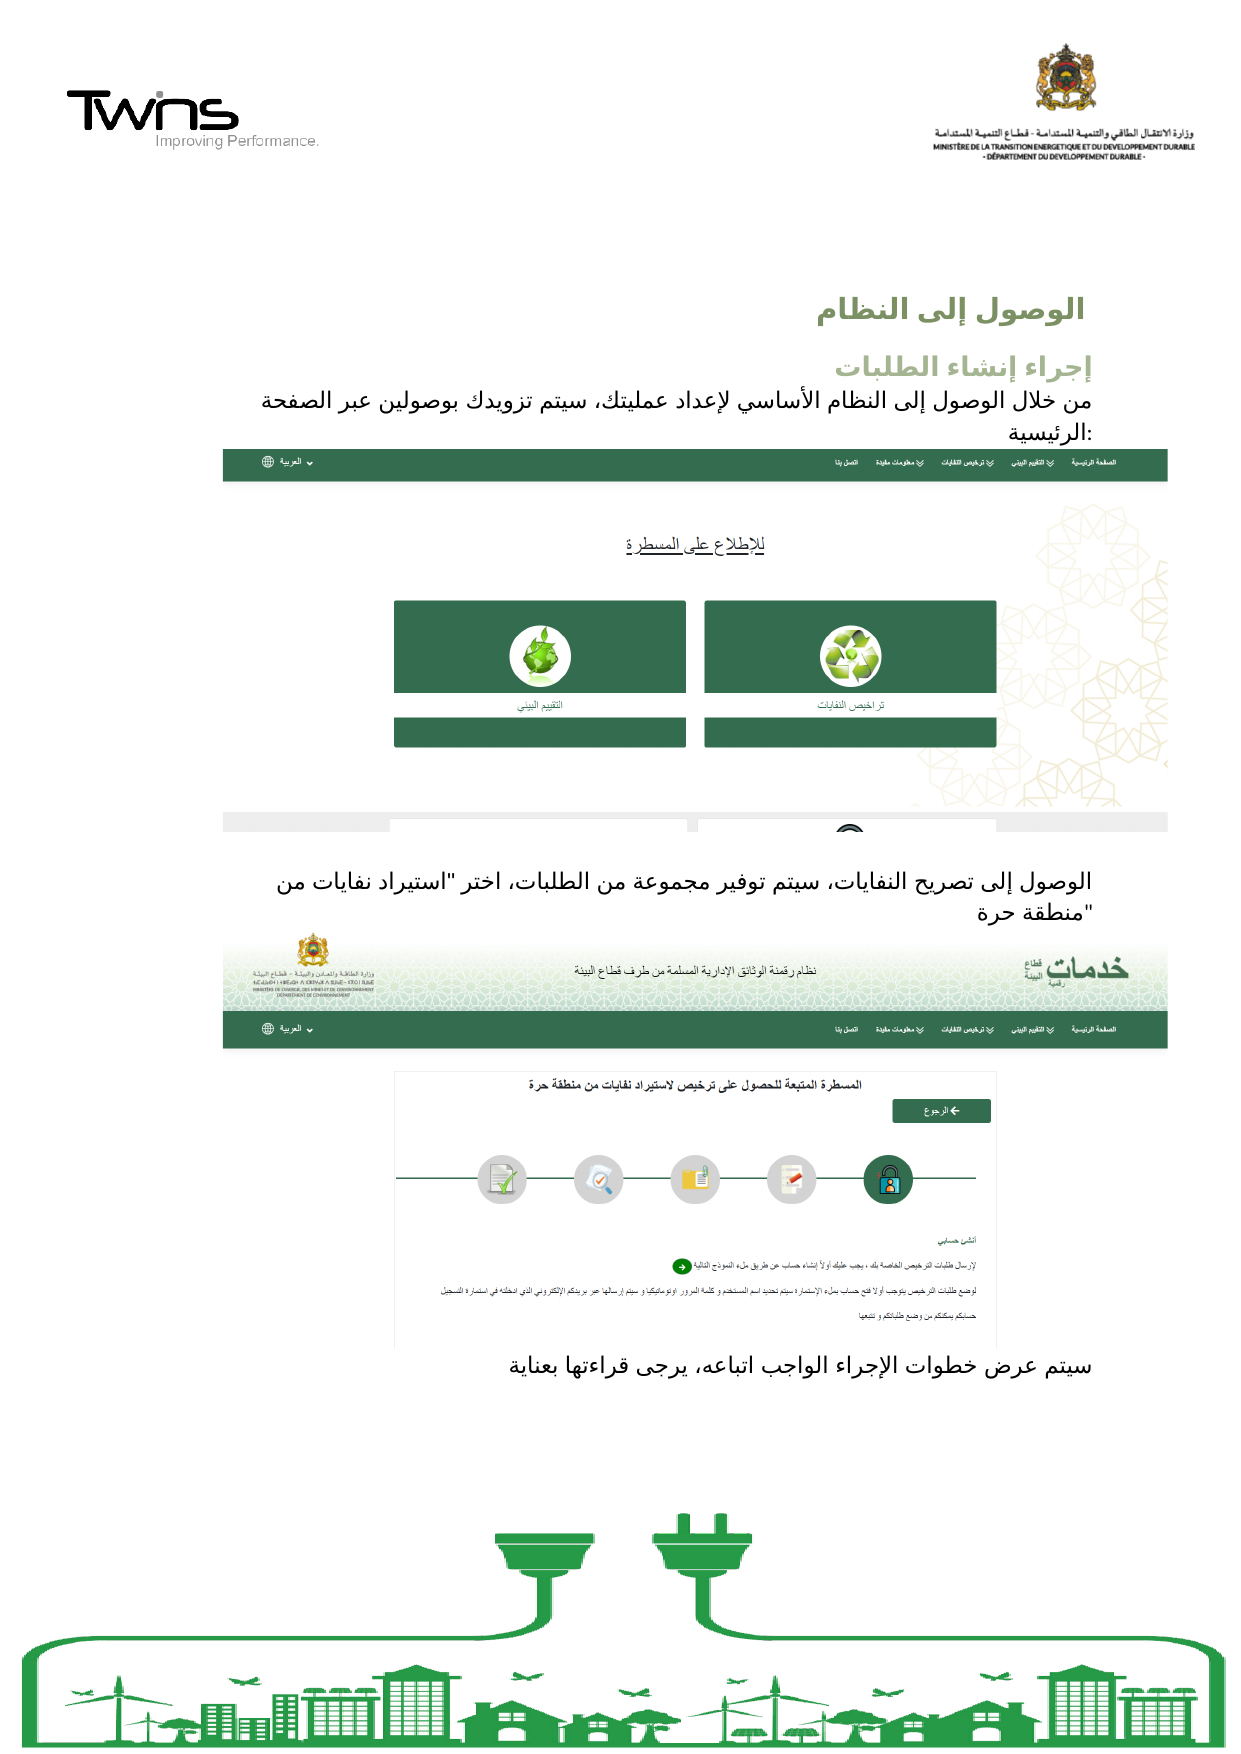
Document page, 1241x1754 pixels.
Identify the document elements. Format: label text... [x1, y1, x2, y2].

list من خلال الوصول إلى النظام الأساسي لإعداد عمليتك، سيتم تزويدك بوصولين عبر الصفحة الرئيسية: [223, 387, 1092, 446]
list الوصول إلى تصريح النفايات، سيتم توفير مجموعة من الطلبات، اختر "استيراد نفايات من منطقة حرة" [223, 868, 1092, 926]
picture [0, 1476, 1241, 1754]
picture [222, 930, 1168, 1349]
list سيتم عرض خطوات الإجراء الواجب اتباعه، يرجى قراءتها بعناية [223, 1349, 1092, 1379]
subtitle إجراء إنشاء الطلبات [148, 351, 1092, 382]
picture [913, 43, 1211, 179]
picture [57, 56, 323, 180]
picture [222, 449, 1168, 832]
subtitle الوصول إلى النظام [148, 292, 1092, 326]
